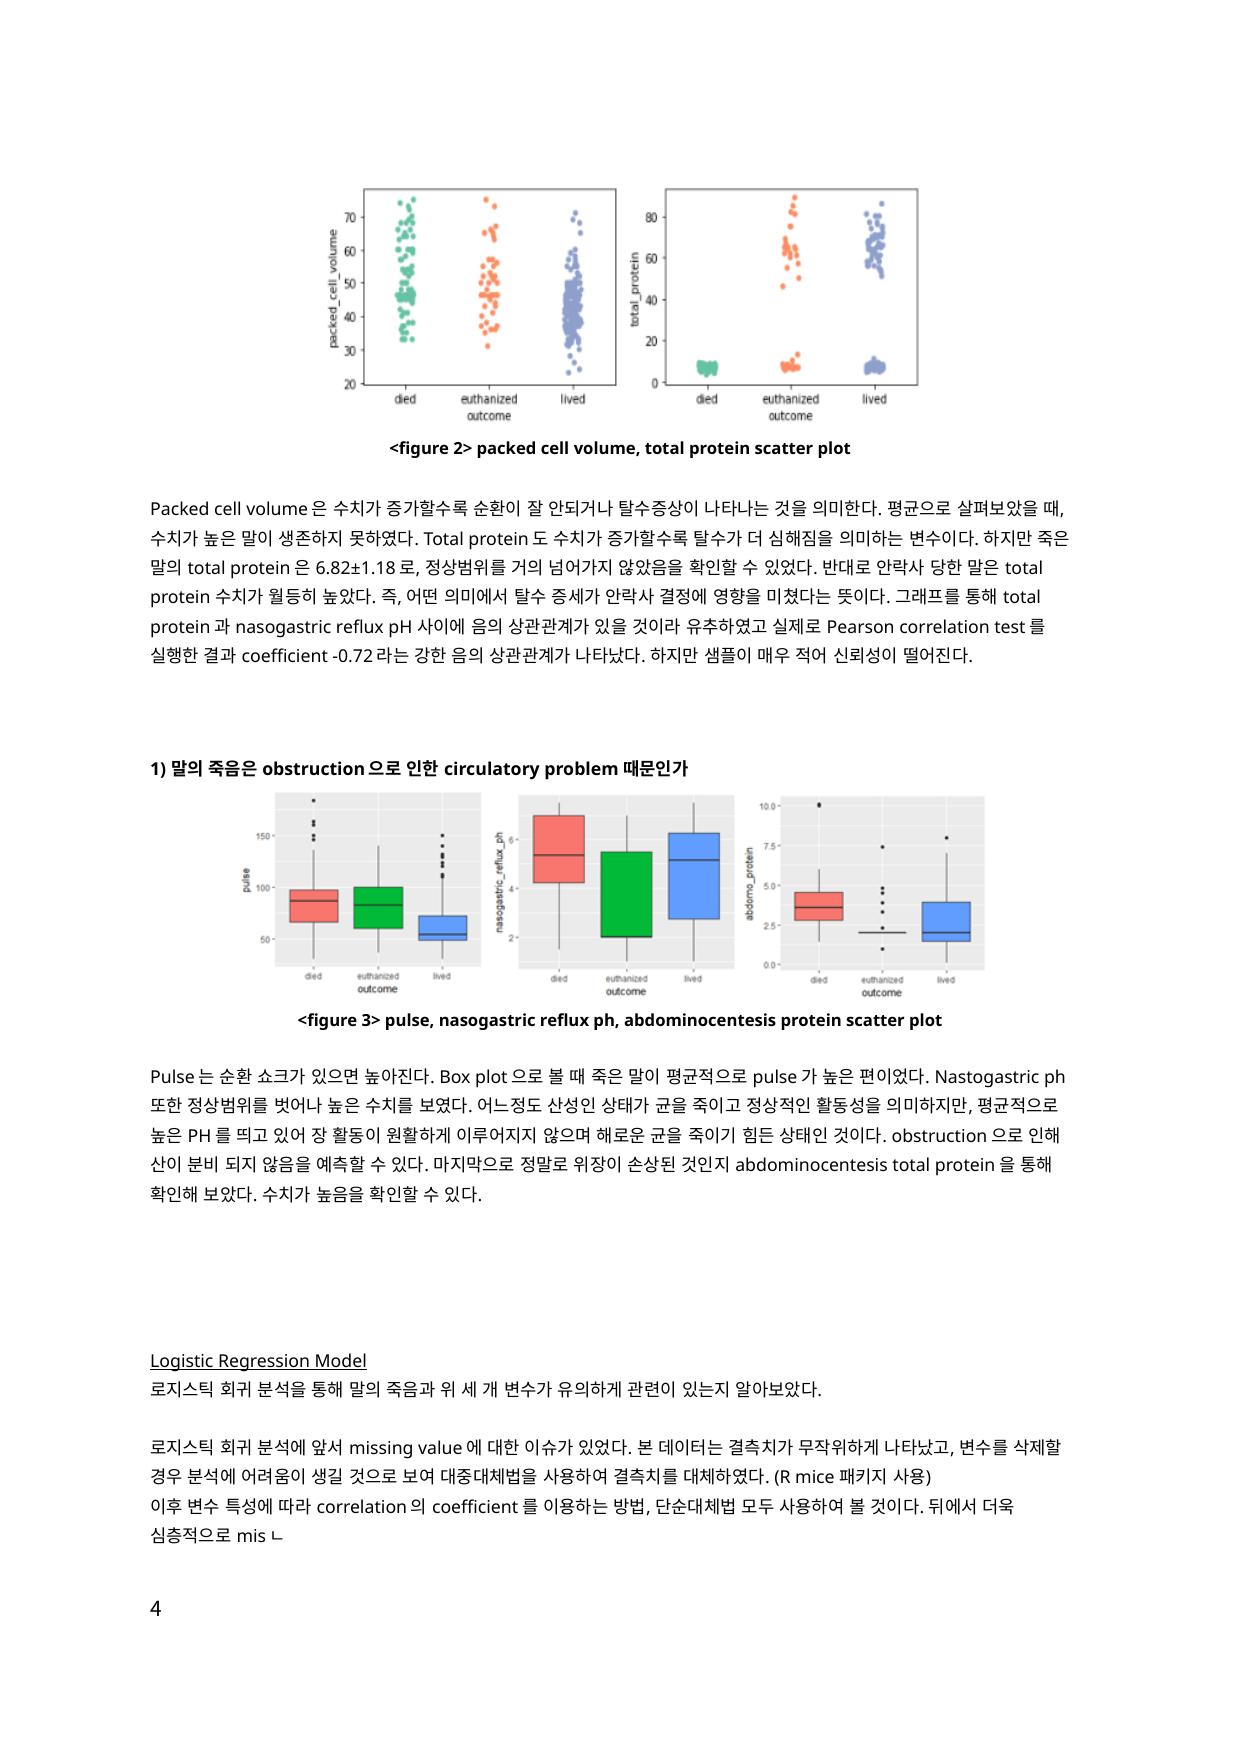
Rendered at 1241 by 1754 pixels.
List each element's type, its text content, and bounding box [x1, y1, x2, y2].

text <figure 2> packed cell volume, total protein scatter plot [150, 436, 1090, 459]
text Pulse는 순환 쇼크가 있으면 높아진다. Box plot으로 볼 때 죽은 말이 평균적으로 pulse가 높은 편이었다. Nastogastric ph또한 정상범위를 벗어나 높은 수치를 보였다. 어느정도 산성인 상태가 균을 죽이고 정상적인 활동성을 의미하지만, 평균적으로 높은 PH를 띄고 있어 장 활동이 원활하게 이루어지지 않으며 해로운 균을 죽이기 힘든 상태인 것이다. obstruction으로 인해 산이 분비 되지 않음을 예측할 수 있다. 마지막으로 정말로 위장이 손상된 것인지 abdominocentesis total protein을 통해 확인해 보았다. 수치가 높음을 확인할 수 있다. [150, 1063, 1090, 1206]
picture [241, 784, 999, 1005]
text 1) 말의 죽음은 obstruction으로 인한 circulatory problem 때문인가 [150, 755, 1090, 781]
text <figure 3> pulse, nasogastric reflux ph, abdominocentesis protein scatter plot [150, 1009, 1090, 1032]
picture [315, 177, 925, 433]
text 이후 변수 특성에 따라 correlation의 coefficient를 이용하는 방법, 단순대체법 모두 사용하여 볼 것이다. 뒤에서 더욱 심층적으로 misㄴ [150, 1493, 1090, 1548]
text 로지스틱 회귀 분석을 통해 말의 죽음과 위 세 개 변수가 유의하게 관련이 있는지 알아보았다. [150, 1376, 1090, 1402]
text Logistic Regression Model [150, 1349, 1090, 1373]
text Packed cell volume은 수치가 증가할수록 순환이 잘 안되거나 탈수증상이 나타나는 것을 의미한다. 평균으로 살펴보았을 때, 수치가 높은 말이 생존하지 못하였다. Total protein도 수치가 증가할수록 탈수가 더 심해짐을 의미하는 변수이다. 하지만 죽은 말의 total protein은 6.82±1.18로, 정상범위를 거의 넘어가지 않았음을 확인할 수 있었다. 반대로 안락사 당한 말은 total protein 수치가 월등히 높았다. 즉, 어떤 의미에서 탈수 증세가 안락사 결정에 영향을 미쳤다는 뜻이다. 그래프를 통해 total protein과 nasogastric reflux pH 사이에 음의 상관관계가 있을 것이라 유추하였고 실제로 Pearson correlation test를 실행한 결과 coefficient -0.72라는 강한 음의 상관관계가 나타났다. 하지만 샘플이 매우 적어 신뢰성이 떨어진다. [150, 495, 1090, 668]
text 로지스틱 회귀 분석에 앞서 missing value에 대한 이슈가 있었다. 본 데이터는 결측치가 무작위하게 나타났고, 변수를 삭제할 경우 분석에 어려움이 생길 것으로 보여 대중대체법을 사용하여 결측치를 대체하였다. (R mice 패키지 사용) [150, 1434, 1090, 1489]
